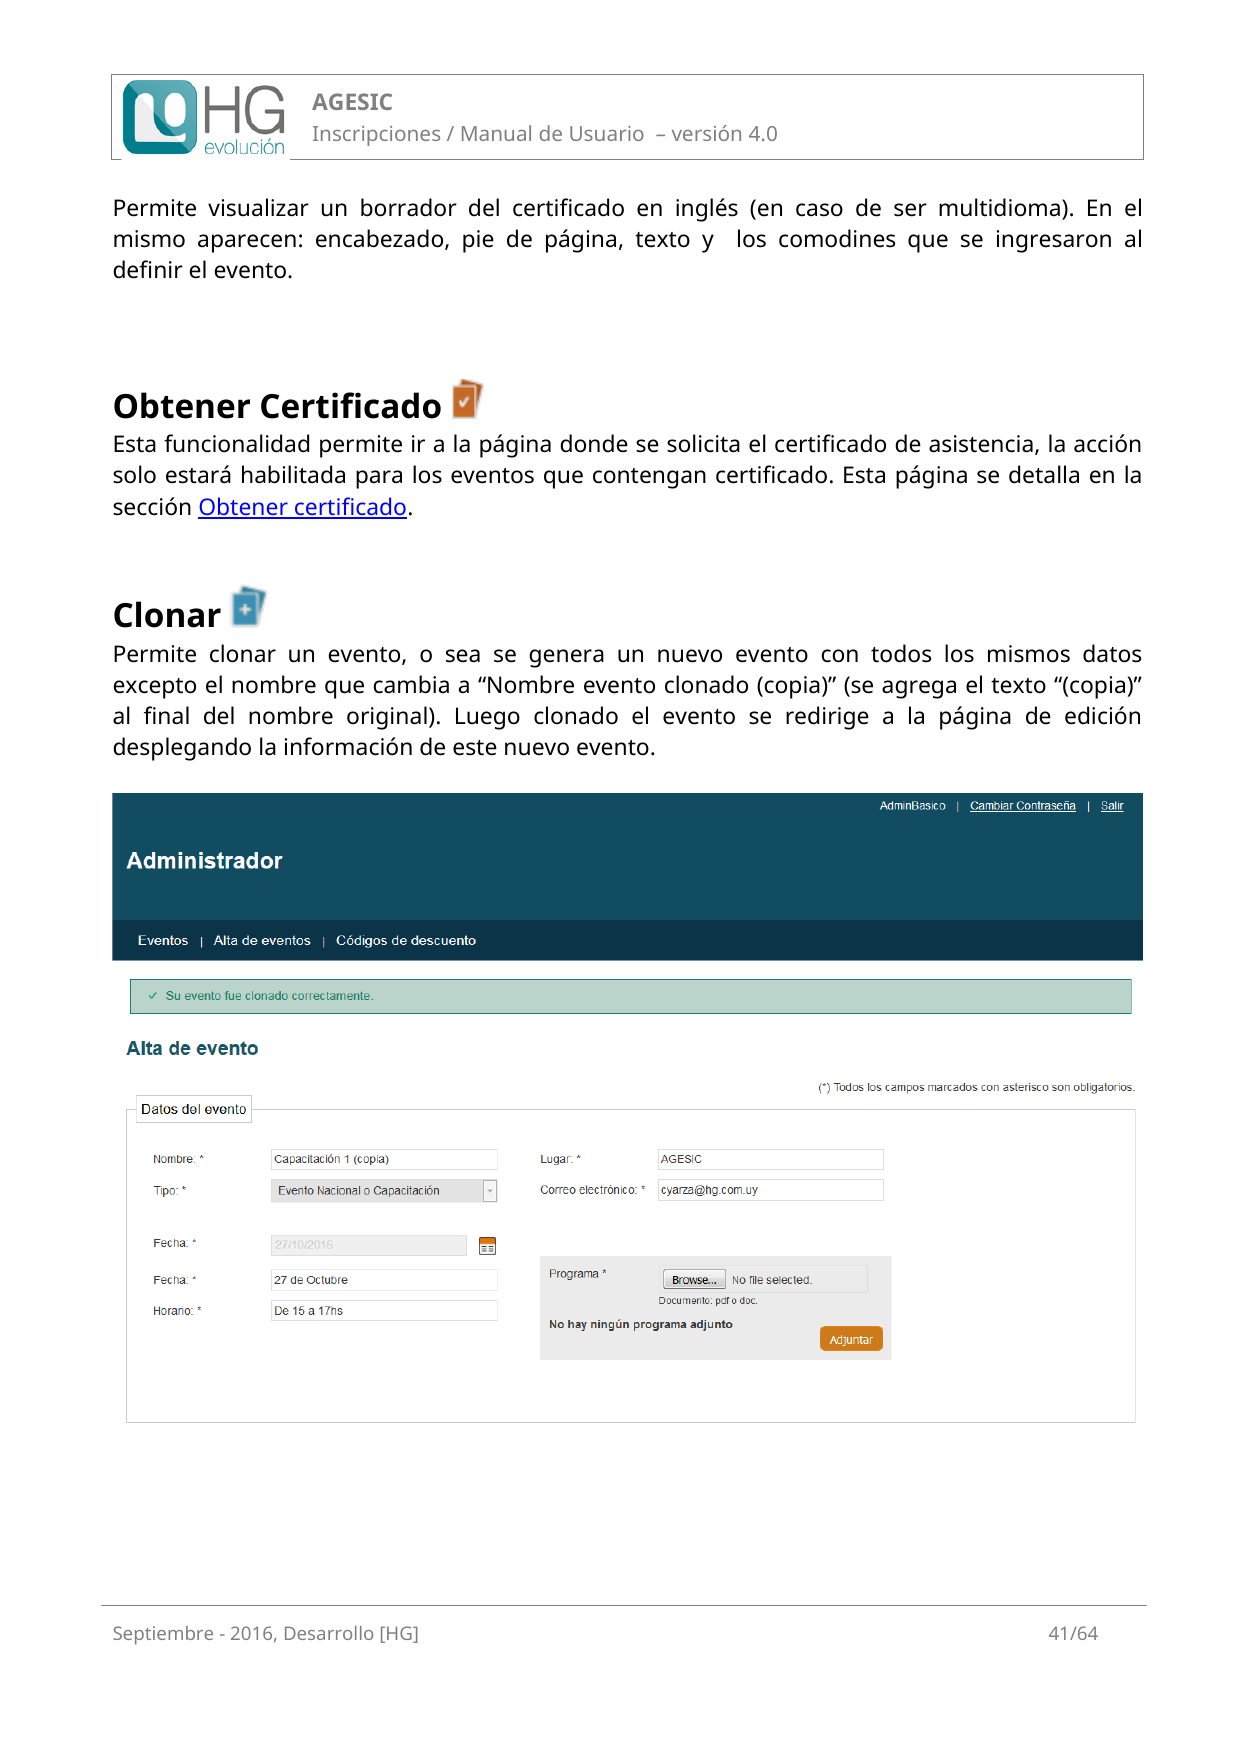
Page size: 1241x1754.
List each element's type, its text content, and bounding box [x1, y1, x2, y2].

text Permite clonar un evento, o sea se genera un nuevo evento con todos los mismos datos excepto el nombre que cambia a “Nombre evento clonado (copia)” (se agrega el texto “(copia)” al final del nombre original). Luego clonado el evento se redirige a la página de edición desplegando la información de este nuevo evento. [112, 638, 1144, 763]
text Clonar [112, 584, 1144, 638]
picture [112, 793, 1143, 1428]
picture [121, 75, 290, 160]
text Obtener Certificado [112, 379, 1144, 428]
picture [449, 379, 489, 419]
picture [228, 584, 269, 628]
text Permite visualizar un borrador del certificado en inglés (en caso de ser multidioma). En el mismo aparecen: encabezado, pie de página, texto y los comodines que se ingresaron al definir el evento. [112, 192, 1144, 285]
text Esta funcionalidad permite ir a la página donde se solicita el certificado de asistencia, la acción solo estará habilitada para los eventos que contengan certificado. Esta página se detalla en la sección Obtener certificado. [112, 428, 1144, 522]
